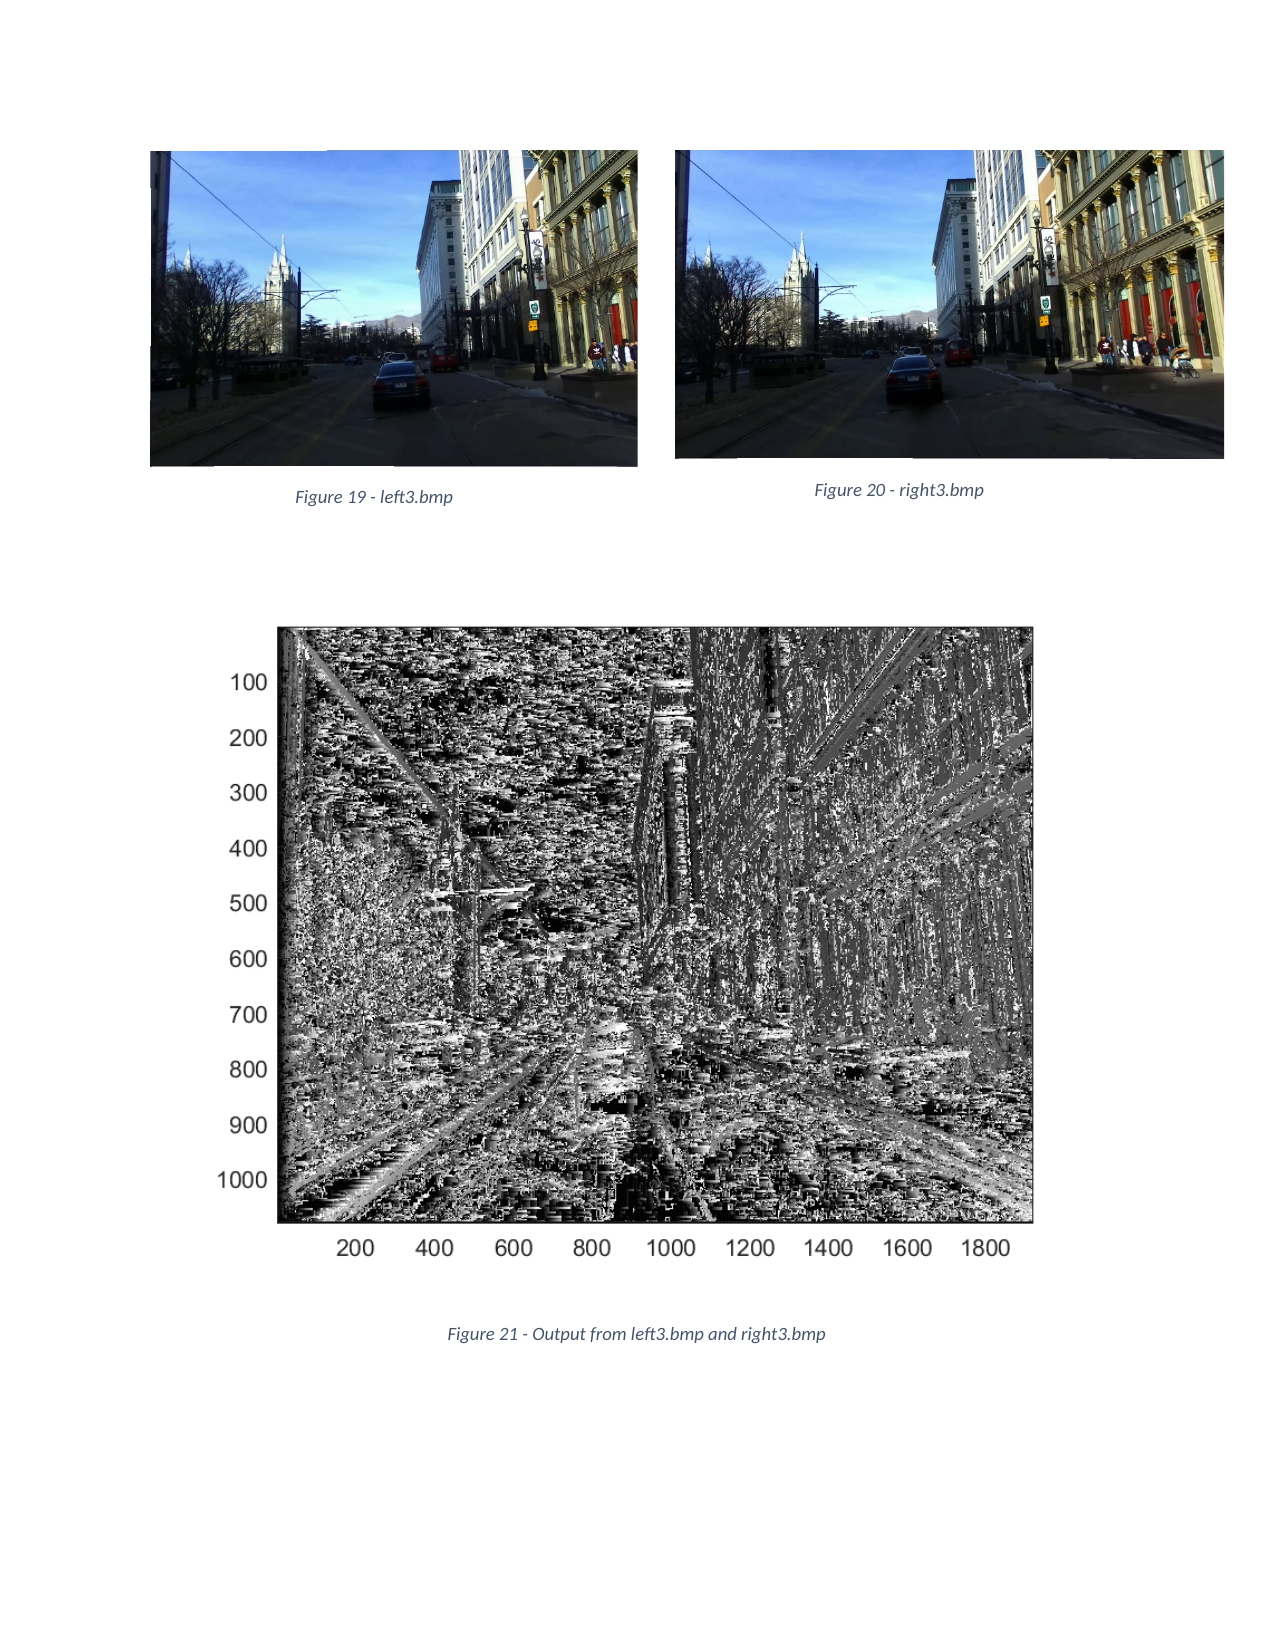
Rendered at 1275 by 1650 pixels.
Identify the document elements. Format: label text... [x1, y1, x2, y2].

picture [150, 150, 638, 467]
text Figure 20 - right3.bmp [675, 478, 1125, 501]
text Figure 21 - Output from left3.bmp and right3.bmp [150, 1322, 1125, 1345]
picture [150, 572, 1125, 1304]
text Figure 19 - left3.bmp [150, 485, 600, 508]
picture [675, 150, 1225, 459]
